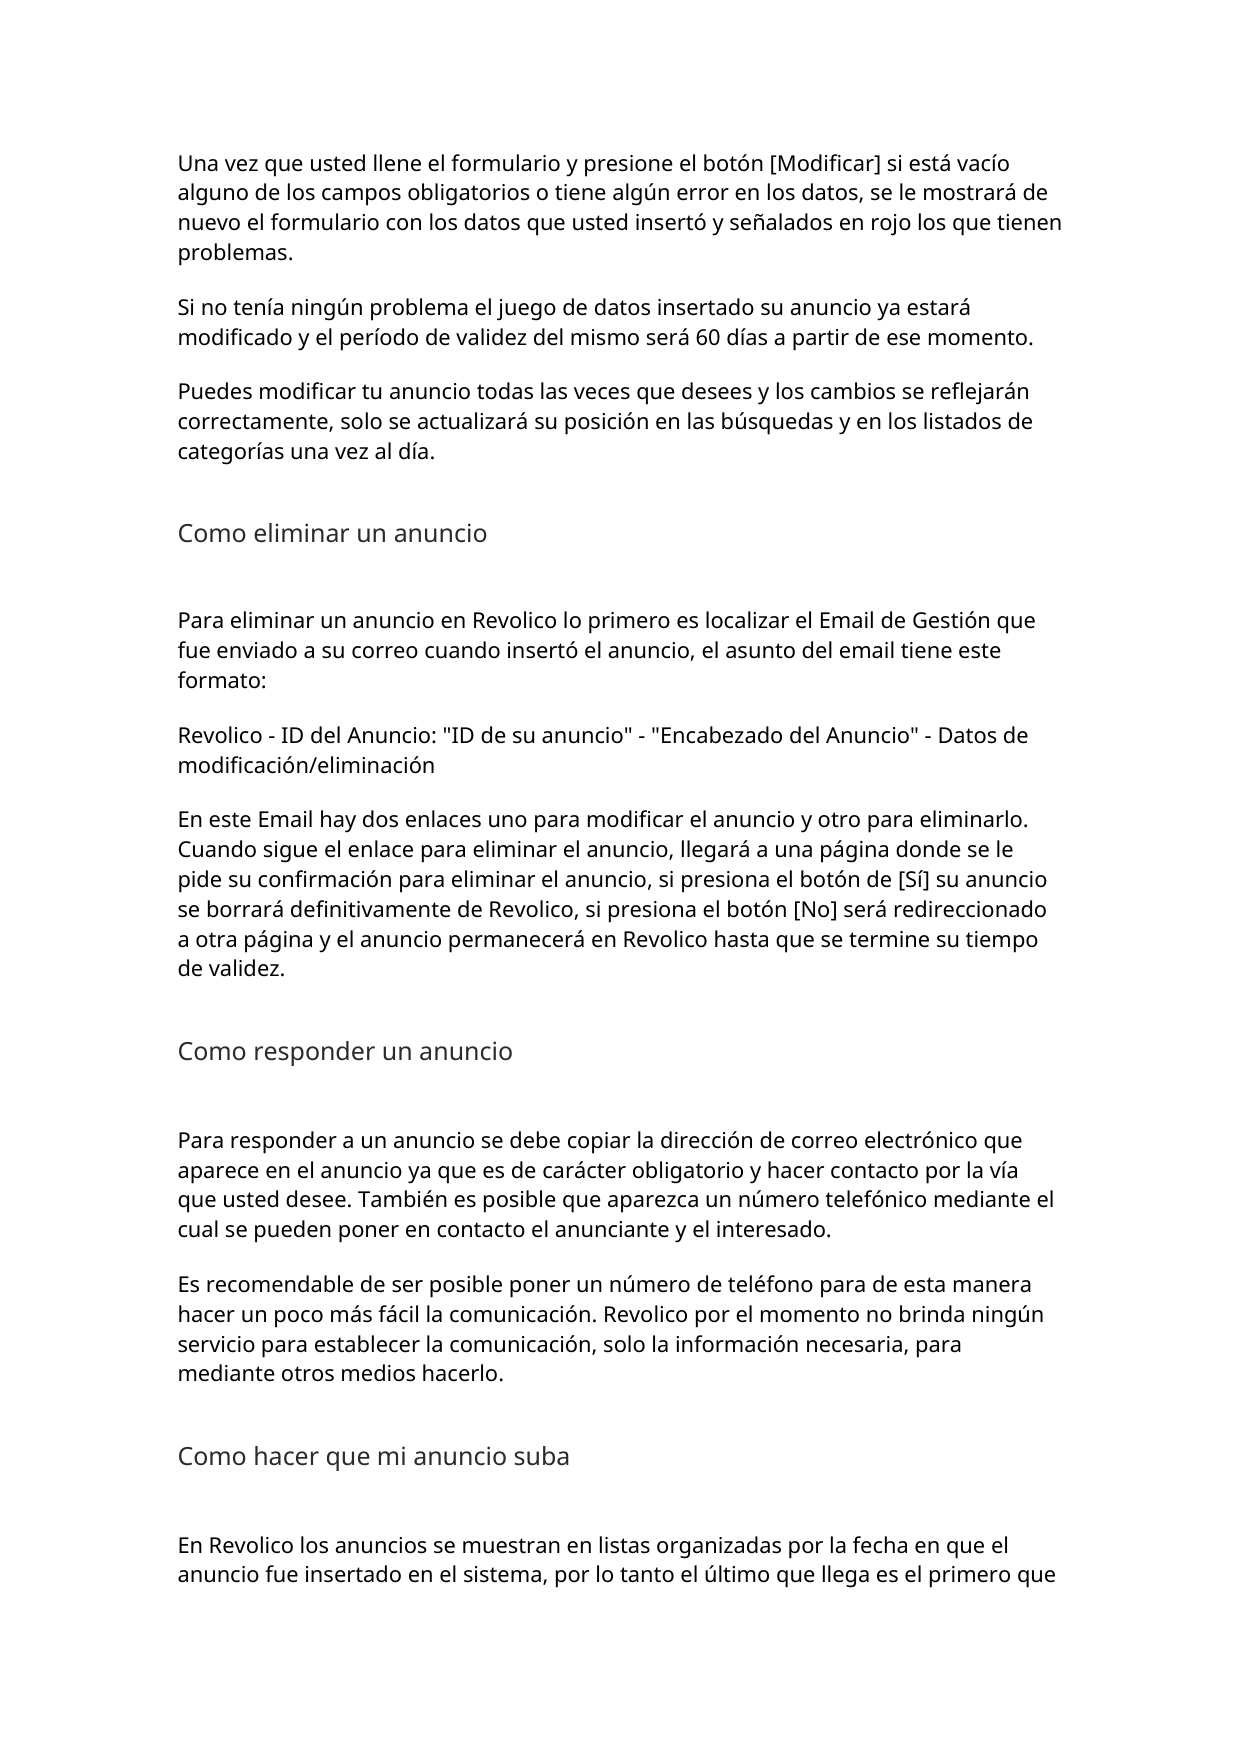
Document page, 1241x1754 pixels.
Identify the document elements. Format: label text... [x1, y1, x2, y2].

text Puedes modificar tu anuncio todas las veces que desees y los cambios se reflejarán correctamente, solo se actualizará su posición en las búsquedas y en los listados de categorías una vez al día. [177, 376, 1063, 466]
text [177, 1530, 1063, 1589]
text Es recomendable de ser posible poner un número de teléfono para de esta manera hacer un poco más fácil la comunicación. Revolico por el momento no brinda ningún servicio para establecer la comunicación, solo la información necesaria, para mediante otros medios hacerlo. [177, 1269, 1063, 1388]
text Revolico - ID del Anuncio: "ID de su anuncio" - "Encabezado del Anuncio" - Datos de modificación/eliminación [177, 720, 1063, 779]
text Una vez que usted llene el formulario y presione el botón [Modificar] si está vacío alguno de los campos obligatorios o tiene algún error en los datos, se le mostrará de nuevo el formulario con los datos que usted insertó y señalados en rojo los que tienen problemas. [177, 148, 1063, 267]
text Si no tenía ningún problema el juego de datos insertado su anuncio ya estará modificado y el período de validez del mismo será 60 días a partir de ese momento. [177, 292, 1063, 351]
text Para responder a un anuncio se debe copiar la dirección de correo electrónico que aparece en el anuncio ya que es de carácter obligatorio y hacer contacto por la vía que usted desee. También es posible que aparezca un número telefónico mediante el cual se pueden poner en contacto el anunciante y el interesado. [177, 1125, 1063, 1244]
text En este Email hay dos enlaces uno para modificar el anuncio y otro para eliminarlo. Cuando sigue el enlace para eliminar el anuncio, llegará a una página donde se le pide su confirmación para eliminar el anuncio, si presiona el botón de [Sí] su anuncio se borrará definitivamente de Revolico, si presiona el botón [No] será redireccionado a otra página y el anuncio permanecerá en Revolico hasta que se termine su tiempo de validez. [177, 804, 1063, 983]
subtitle Como responder un anuncio [177, 1033, 1063, 1067]
text Para eliminar un anuncio en Revolico lo primero es localizar el Email de Gestión que fue enviado a su correo cuando insertó el anuncio, el asunto del email tiene este formato: [177, 606, 1063, 695]
subtitle Como hacer que mi anuncio suba [177, 1438, 1063, 1472]
subtitle Como eliminar un anuncio [177, 516, 1063, 550]
